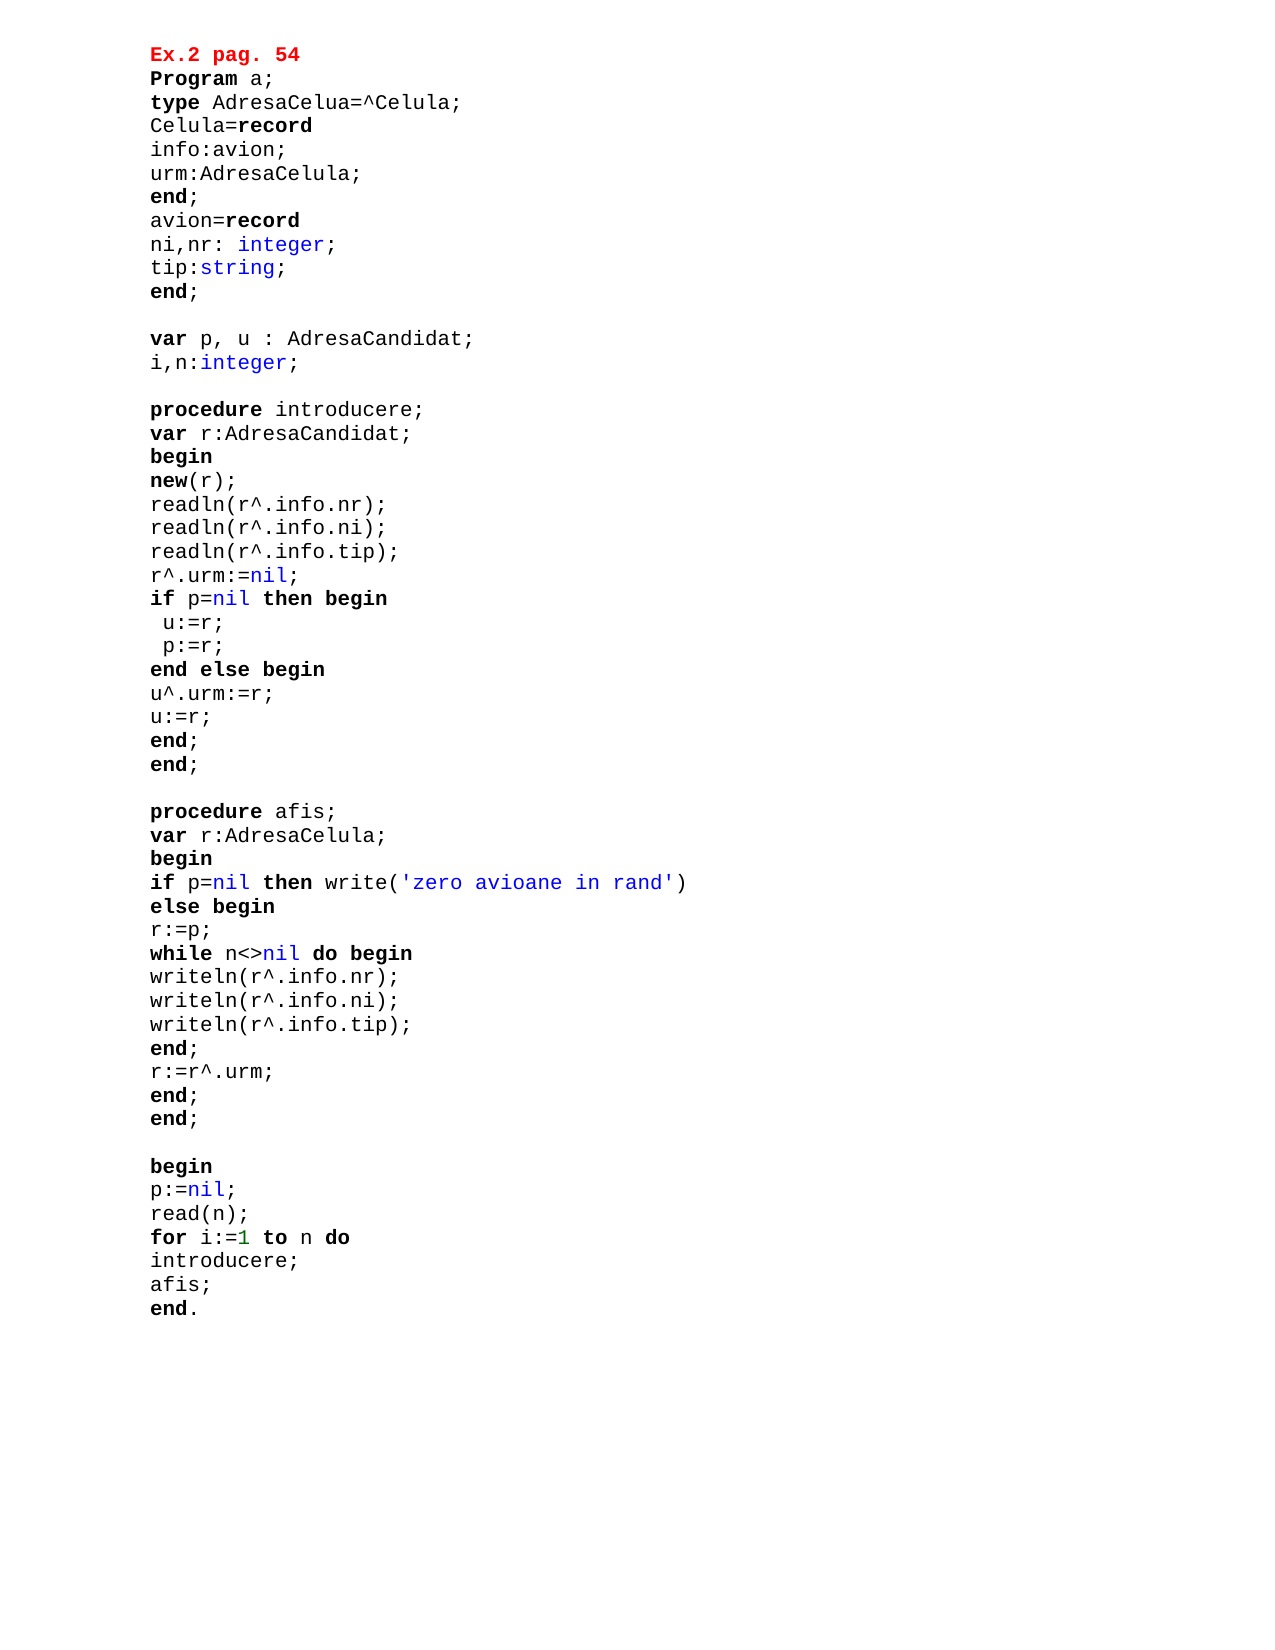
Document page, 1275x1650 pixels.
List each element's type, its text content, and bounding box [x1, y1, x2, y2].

text new(r); [150, 470, 1125, 494]
text r^.urm:=nil; [150, 564, 1125, 588]
text u^.urm:=r; [150, 683, 1125, 706]
text end; [150, 186, 1125, 210]
text begin [150, 848, 1125, 872]
text Ex.2 pag. 54 [150, 44, 1125, 68]
text begin [150, 446, 1125, 470]
text var r:AdresaCandidat; [150, 423, 1125, 446]
text if p=nil then write('zero avioane in rand') [150, 872, 1125, 896]
text end; [150, 754, 1125, 777]
text r:=p; [150, 919, 1125, 943]
text for i:=1 to n do [150, 1227, 1125, 1250]
text end. [150, 1298, 1125, 1321]
text var r:AdresaCelula; [150, 825, 1125, 848]
text Celula=record [150, 115, 1125, 139]
text begin [150, 1156, 1125, 1179]
text end else begin [150, 659, 1125, 683]
text if p=nil then begin [150, 588, 1125, 612]
text afis; [150, 1274, 1125, 1298]
text r:=r^.urm; [150, 1061, 1125, 1085]
text readln(r^.info.nr); [150, 494, 1125, 517]
text end; [150, 730, 1125, 754]
text var p, u : AdresaCandidat; [150, 328, 1125, 352]
text Program a; [150, 68, 1125, 92]
text end; [150, 1108, 1125, 1132]
text type AdresaCelua=^Celula; [150, 92, 1125, 115]
text readln(r^.info.ni); [150, 517, 1125, 541]
text tip:string; [150, 257, 1125, 281]
text p:=nil; [150, 1179, 1125, 1203]
text u:=r; [150, 612, 1125, 636]
text end; [150, 1085, 1125, 1108]
text end; [150, 281, 1125, 304]
text procedure afis; [150, 801, 1125, 825]
text ni,nr: integer; [150, 233, 1125, 257]
text urm:AdresaCelula; [150, 163, 1125, 186]
text info:avion; [150, 139, 1125, 163]
text u:=r; [150, 706, 1125, 730]
text writeln(r^.info.tip); [150, 1014, 1125, 1037]
text while n<>nil do begin [150, 943, 1125, 967]
text end; [150, 1037, 1125, 1061]
text procedure introducere; [150, 399, 1125, 423]
text p:=r; [150, 636, 1125, 659]
text else begin [150, 896, 1125, 919]
text avion=record [150, 210, 1125, 233]
text introducere; [150, 1250, 1125, 1274]
text i,n:integer; [150, 352, 1125, 375]
text writeln(r^.info.nr); [150, 967, 1125, 990]
text writeln(r^.info.ni); [150, 990, 1125, 1014]
text read(n); [150, 1203, 1125, 1227]
text readln(r^.info.tip); [150, 541, 1125, 564]
